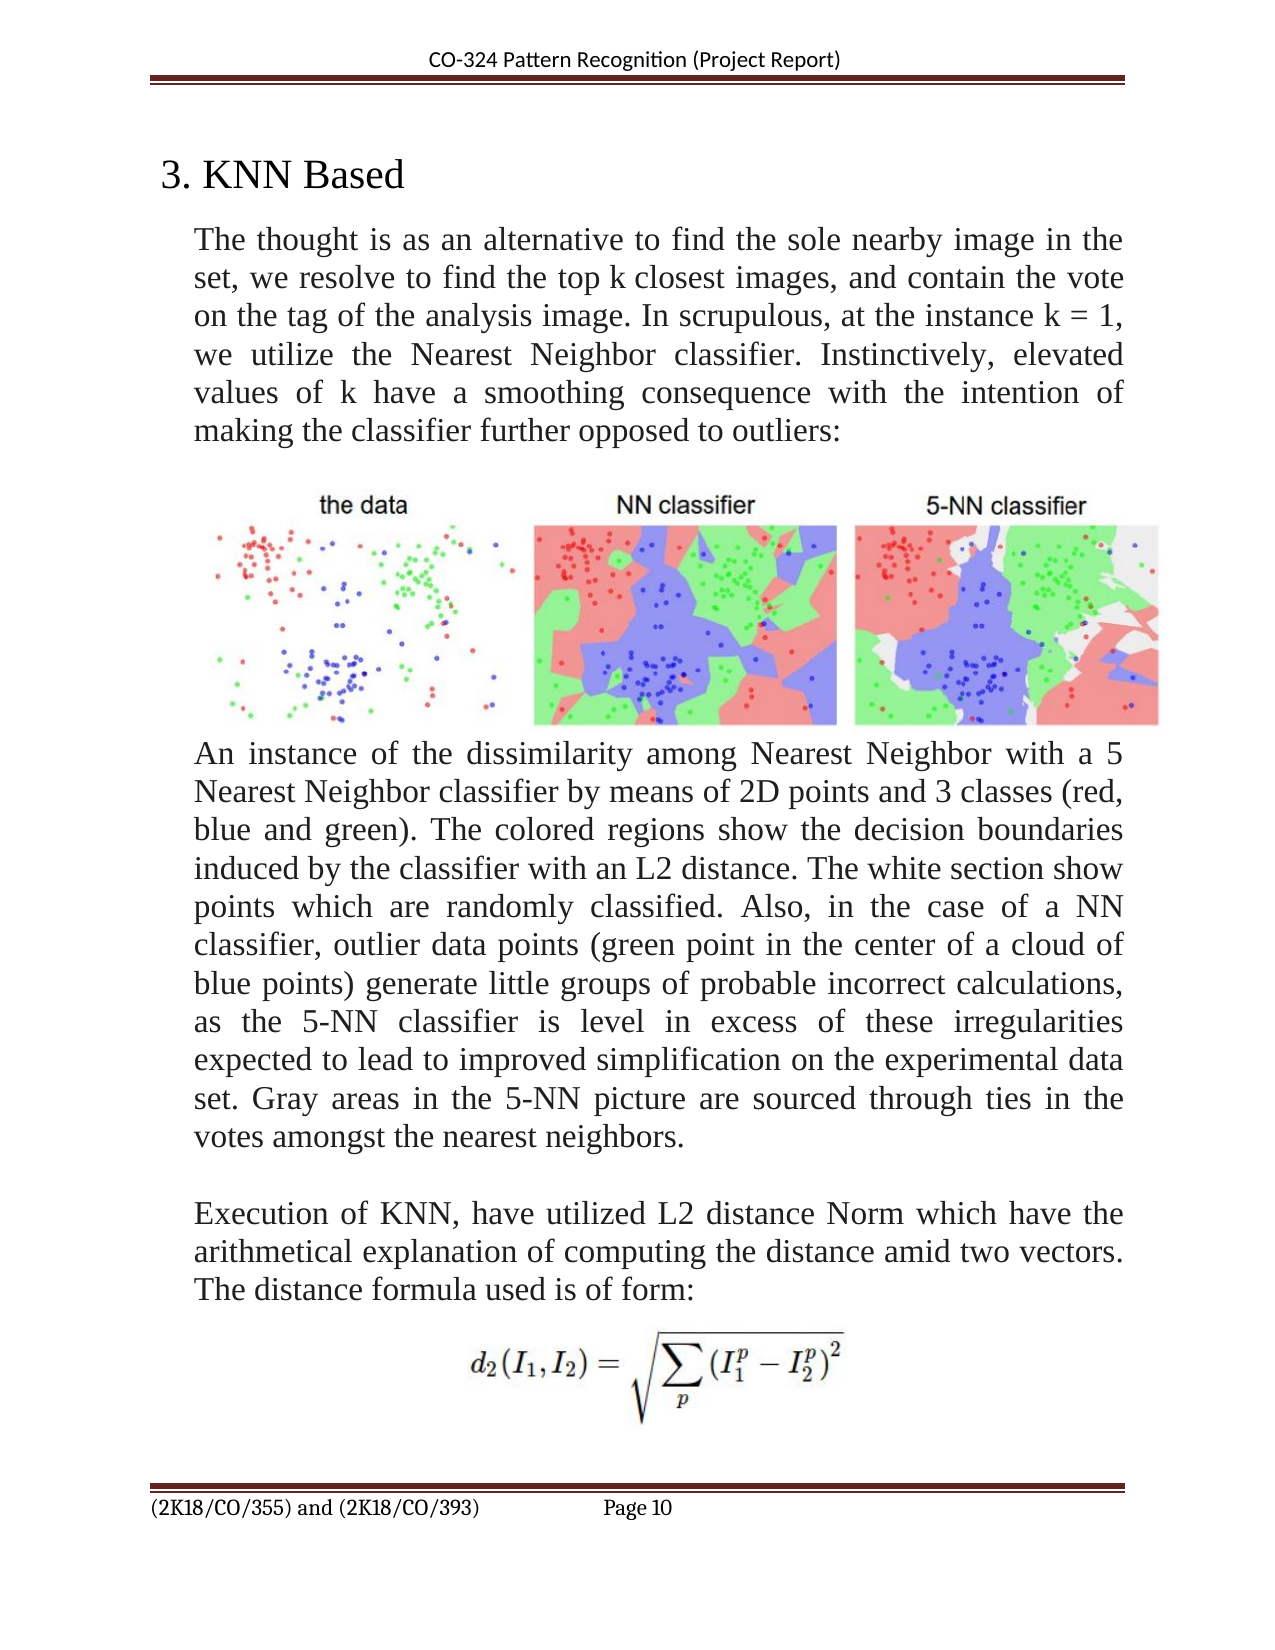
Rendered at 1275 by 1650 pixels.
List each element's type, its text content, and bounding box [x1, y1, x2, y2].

list Execution of KNN, have utilized L2 distance Norm which have the arithmetical explanation of computing the distance amid two vectors. The distance formula used is of form: [194, 1193, 1125, 1308]
list An instance of the dissimilarity among Nearest Neighbor with a 5 Nearest Neighbor classifier by means of 2D points and 3 classes (red, blue and green). The colored regions show the decision boundaries induced by the classifier with an L2 distance. The white section show points which are randomly classified. Also, in the case of a NN classifier, outlier data points (green point in the center of a cloud of blue points) generate little groups of probable incorrect calculations, as the 5-NN classifier is level in excess of these irregularities expected to lead to improved simplification on the experimental data set. Gray areas in the 5-NN picture are sourced through ties in the votes amongst the nearest neighbors. [194, 733, 1125, 1155]
list The thought is as an alternative to find the sole nearby image in the set, we resolve to find the top k closest images, and contain the vote on the tag of the analysis image. In scrupulous, at the instance k = 1, we utilize the Nearest Neighbor classifier. Instinctively, elevated values of k have a smoothing consequence with the intention of making the classifier further opposed to outliers: [194, 219, 1125, 449]
picture [193, 487, 1169, 733]
picture [466, 1308, 852, 1431]
text 3. KNN Based [150, 150, 1125, 198]
